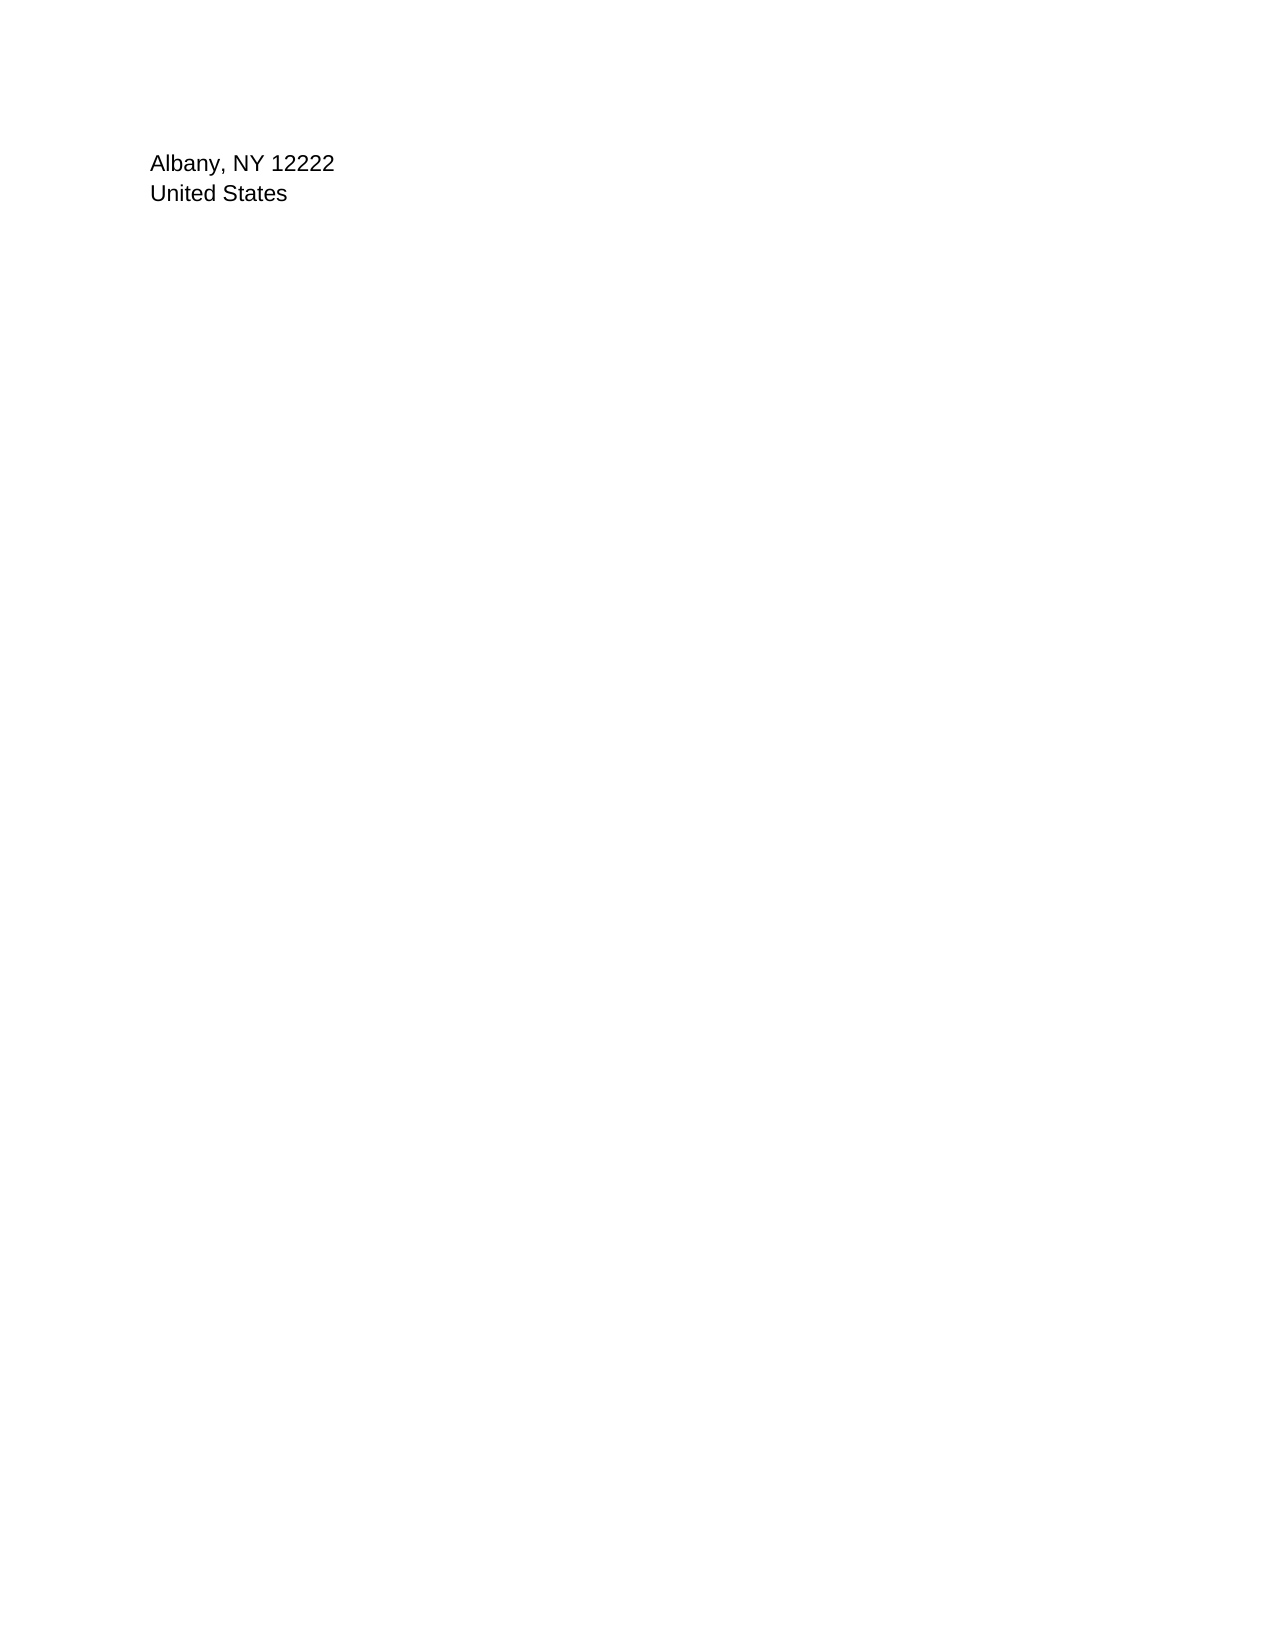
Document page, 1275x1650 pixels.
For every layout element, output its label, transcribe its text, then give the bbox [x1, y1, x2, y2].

text Albany, NY 12222 [150, 150, 1125, 176]
text United States [150, 180, 1125, 207]
